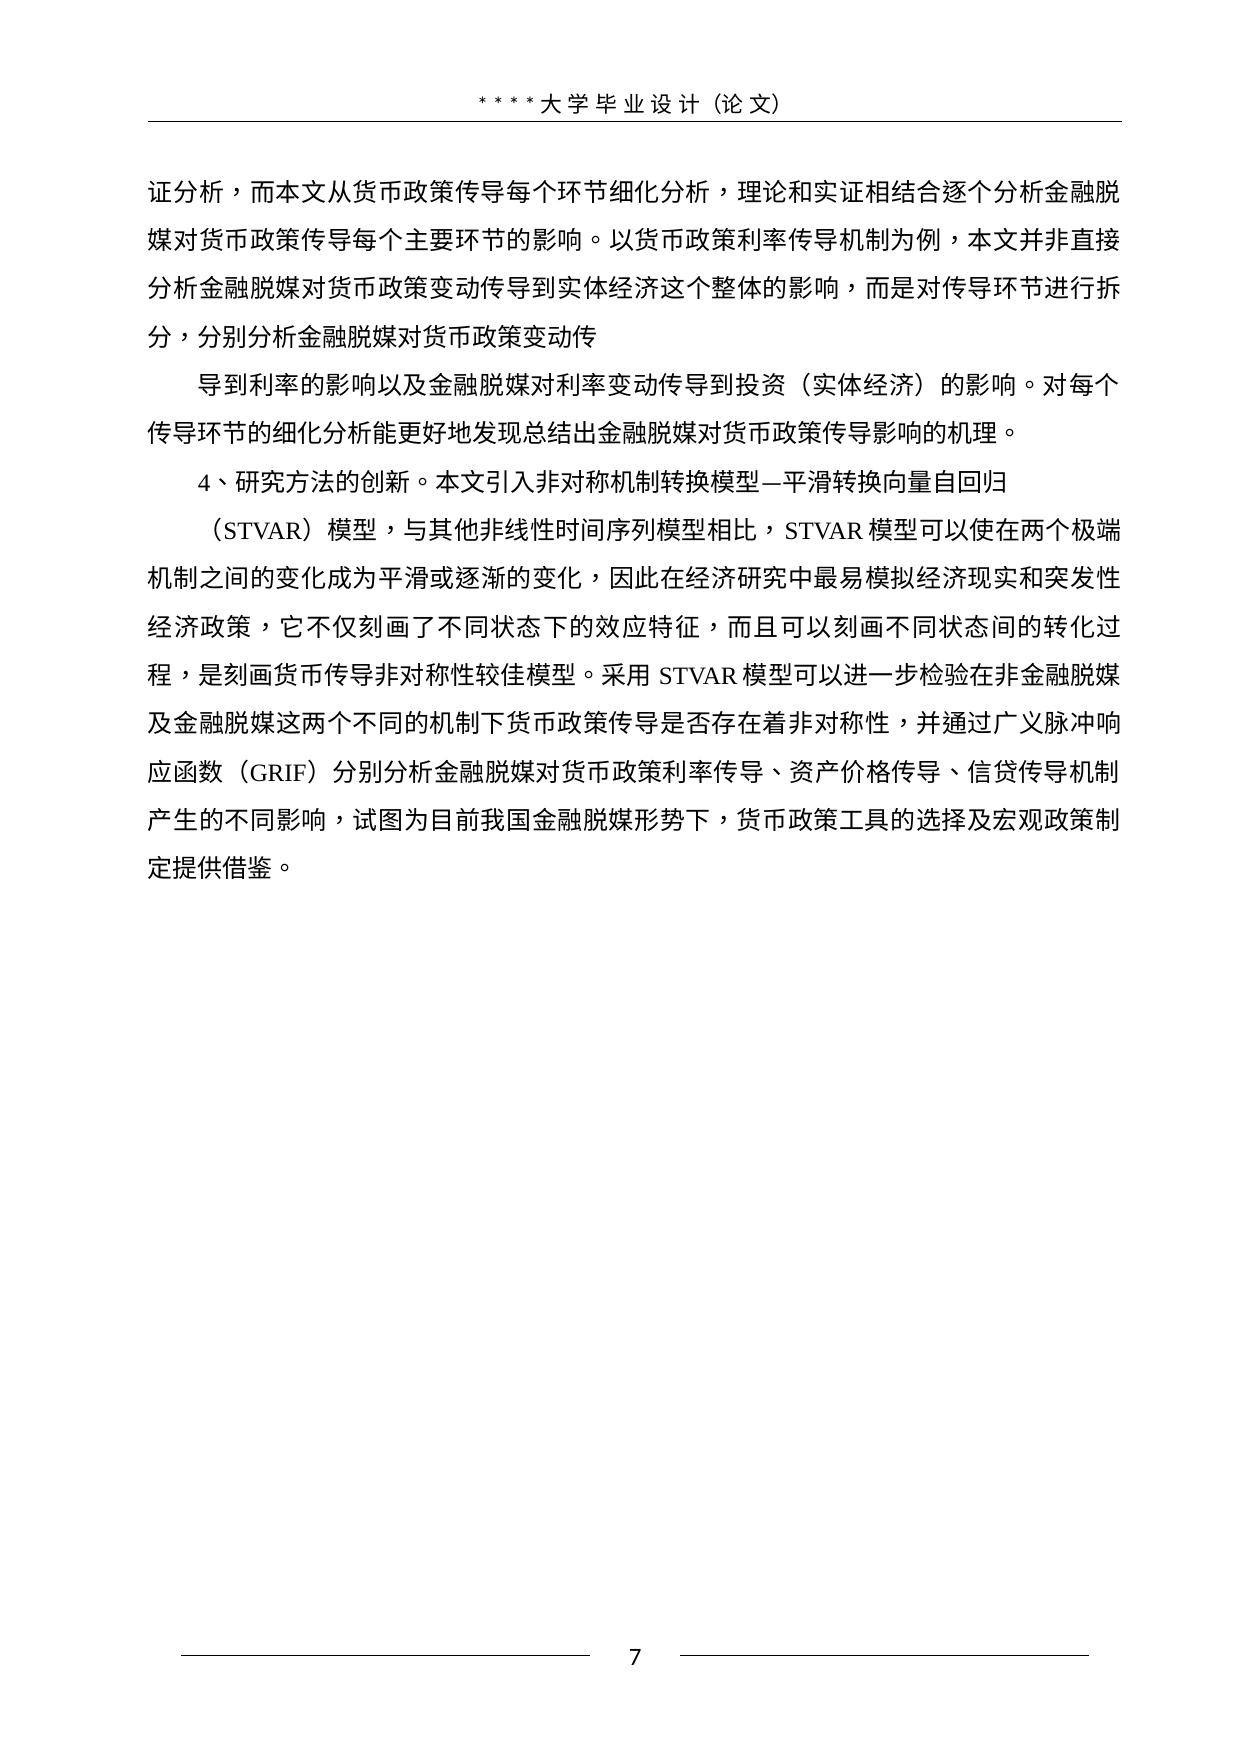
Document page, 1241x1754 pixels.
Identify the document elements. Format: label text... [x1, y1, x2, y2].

text 4、研究方法的创新。本文引入非对称机制转换模型—平滑转换向量自回归 [148, 449, 1122, 497]
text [148, 159, 1122, 352]
text （STVAR）模型，与其他非线性时间序列模型相比，STVAR模型可以使在两个极端机制之间的变化成为平滑或逐渐的变化，因此在经济研究中最易模拟经济现实和突发性经济政策，它不仅刻画了不同状态下的效应特征，而且可以刻画不同状态间的转化过程，是刻画货币传导非对称性较佳模型。采用STVAR模型可以进一步检验在非金融脱媒及金融脱媒这两个不同的机制下货币政策传导是否存在着非对称性，并通过广义脉冲响应函数（GRIF）分别分析金融脱媒对货币政策利率传导、资产价格传导、信贷传导机制产生的不同影响，试图为目前我国金融脱媒形势下，货币政策工具的选择及宏观政策制定提供借鉴。 [148, 497, 1122, 884]
text 导到利率的影响以及金融脱媒对利率变动传导到投资（实体经济）的影响。对每个传导环节的细化分析能更好地发现总结出金融脱媒对货币政策传导影响的机理。 [148, 352, 1122, 449]
